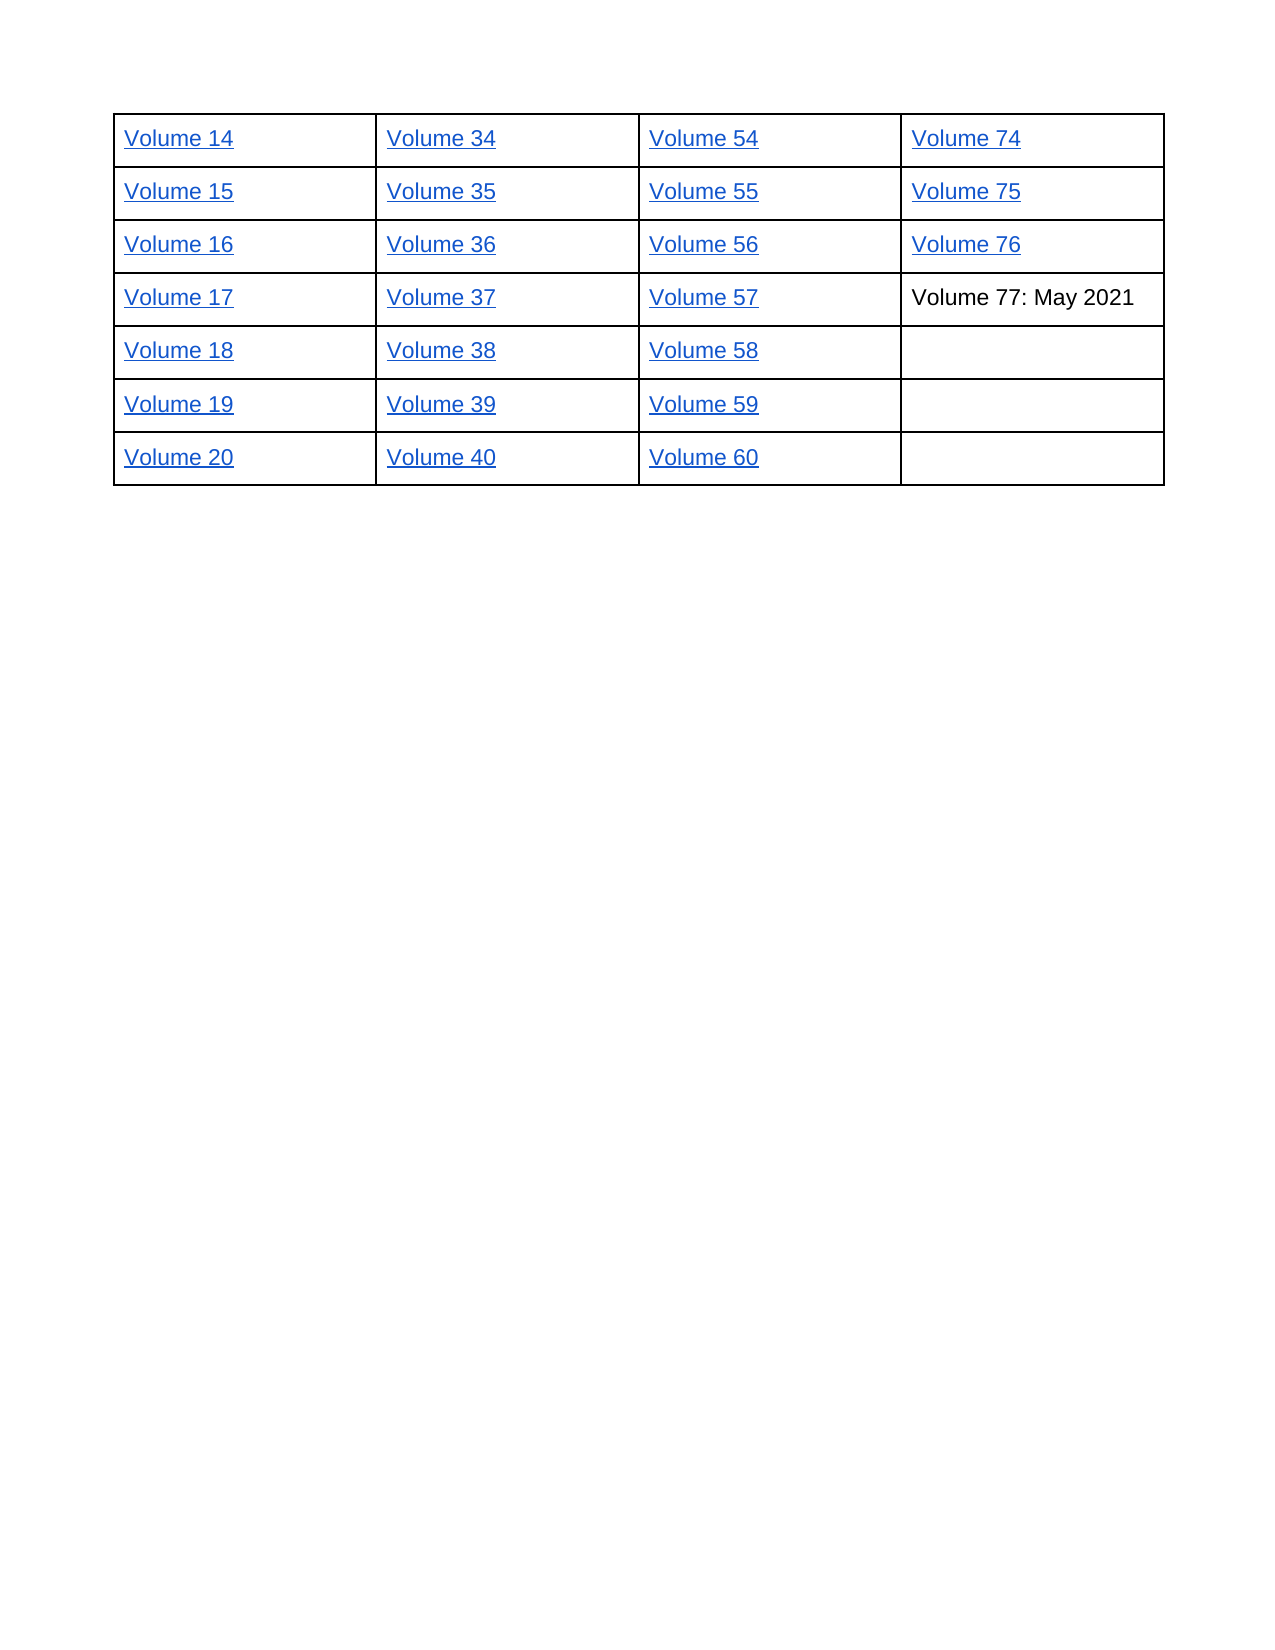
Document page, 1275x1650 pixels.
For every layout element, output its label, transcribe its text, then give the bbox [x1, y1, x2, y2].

table_cell Volume 34 [377, 115, 638, 166]
table_cell Volume 60 [640, 433, 900, 484]
table_cell Volume 75 [902, 168, 1163, 219]
table_cell Volume 40 [377, 433, 638, 484]
table_cell Volume 56 [640, 221, 900, 272]
table_cell Volume 18 [115, 327, 375, 378]
table_cell Volume 77: May 2021 [902, 274, 1163, 325]
table_cell Volume 15 [115, 168, 375, 219]
table_cell [902, 380, 1163, 431]
table_cell [902, 327, 1163, 378]
table_cell Volume 54 [640, 115, 900, 166]
table_cell Volume 59 [640, 380, 900, 431]
table_cell Volume 36 [377, 221, 638, 272]
table_cell Volume 37 [377, 274, 638, 325]
table_cell Volume 38 [377, 327, 638, 378]
table_cell Volume 57 [640, 274, 900, 325]
table_cell Volume 74 [902, 115, 1163, 166]
table_cell Volume 35 [377, 168, 638, 219]
table_cell Volume 58 [640, 327, 900, 378]
table_cell [902, 433, 1163, 484]
table_cell Volume 39 [377, 380, 638, 431]
table_cell Volume 55 [640, 168, 900, 219]
table_cell Volume 20 [115, 433, 375, 484]
table_cell Volume 16 [115, 221, 375, 272]
table_cell Volume 76 [902, 221, 1163, 272]
table_cell Volume 17 [115, 274, 375, 325]
table_cell Volume 19 [115, 380, 375, 431]
table_cell Volume 14 [115, 115, 375, 166]
